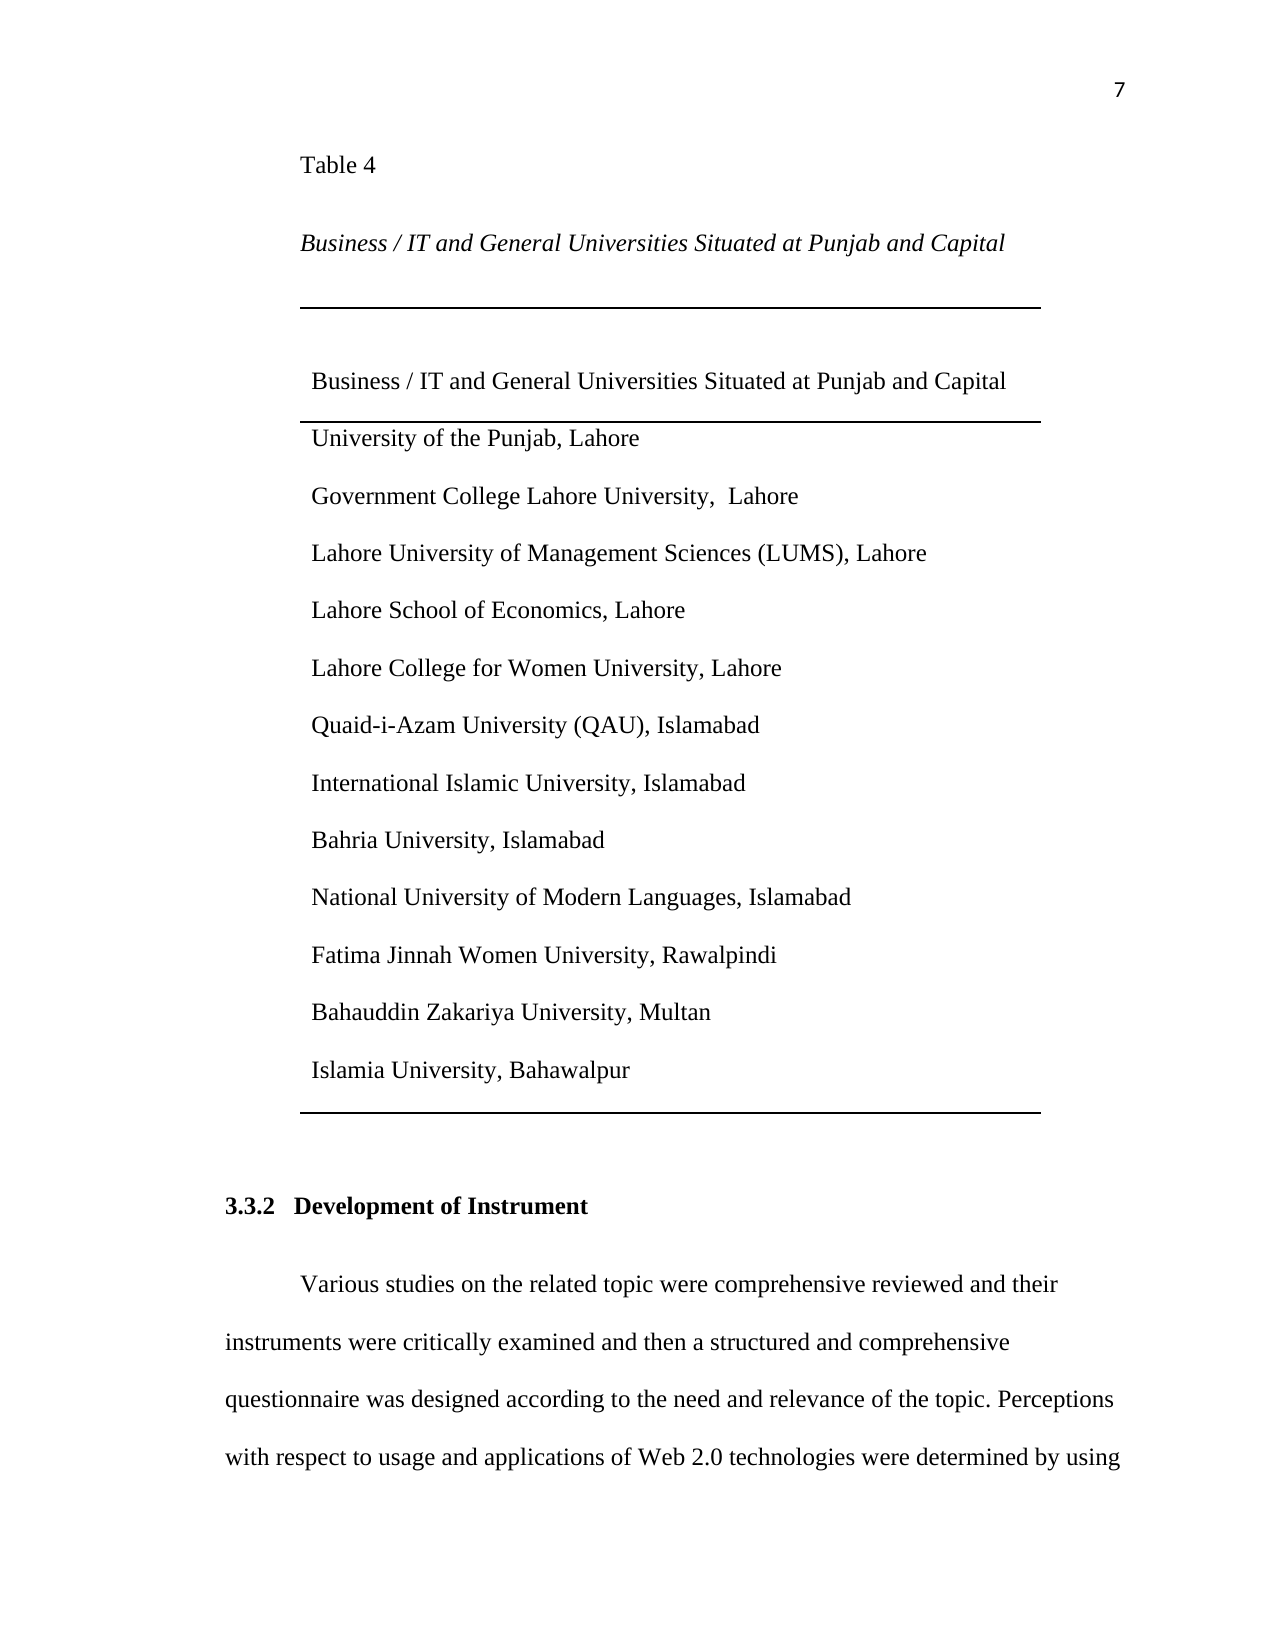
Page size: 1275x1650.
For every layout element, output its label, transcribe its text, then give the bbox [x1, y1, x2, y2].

table_cell Islamia University, Bahawalpur [300, 1055, 1041, 1112]
table_cell Bahauddin Zakariya University, Multan [300, 997, 1041, 1055]
table_cell Lahore School of Economics, Lahore [300, 596, 1041, 653]
table_cell Lahore College for Women University, Lahore [300, 653, 1041, 710]
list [225, 1269, 1125, 1471]
table_cell Lahore University of Management Sciences (LUMS), Lahore [300, 538, 1041, 596]
text Table 4 [300, 150, 1125, 179]
table_cell University of the Punjab, Lahore [300, 423, 1041, 481]
text 3.3.2 Development of Instrument [225, 1191, 1125, 1220]
table_cell International Islamic University, Islamabad [300, 768, 1041, 825]
table_cell Fatima Jinnah Women University, Rawalpindi [300, 940, 1041, 997]
table_cell Bahria University, Islamabad [300, 825, 1041, 882]
table_cell Government College Lahore University, Lahore [300, 481, 1041, 538]
table_cell National University of Modern Languages, Islamabad [300, 883, 1041, 940]
text Business / IT and General Universities Situated at Punjab and Capital [300, 228, 1125, 257]
table_cell Quaid-i-Azam University (QAU), Islamabad [300, 710, 1041, 768]
table_header Business / IT and General Universities Situated at Punjab and Capital [300, 309, 1041, 421]
